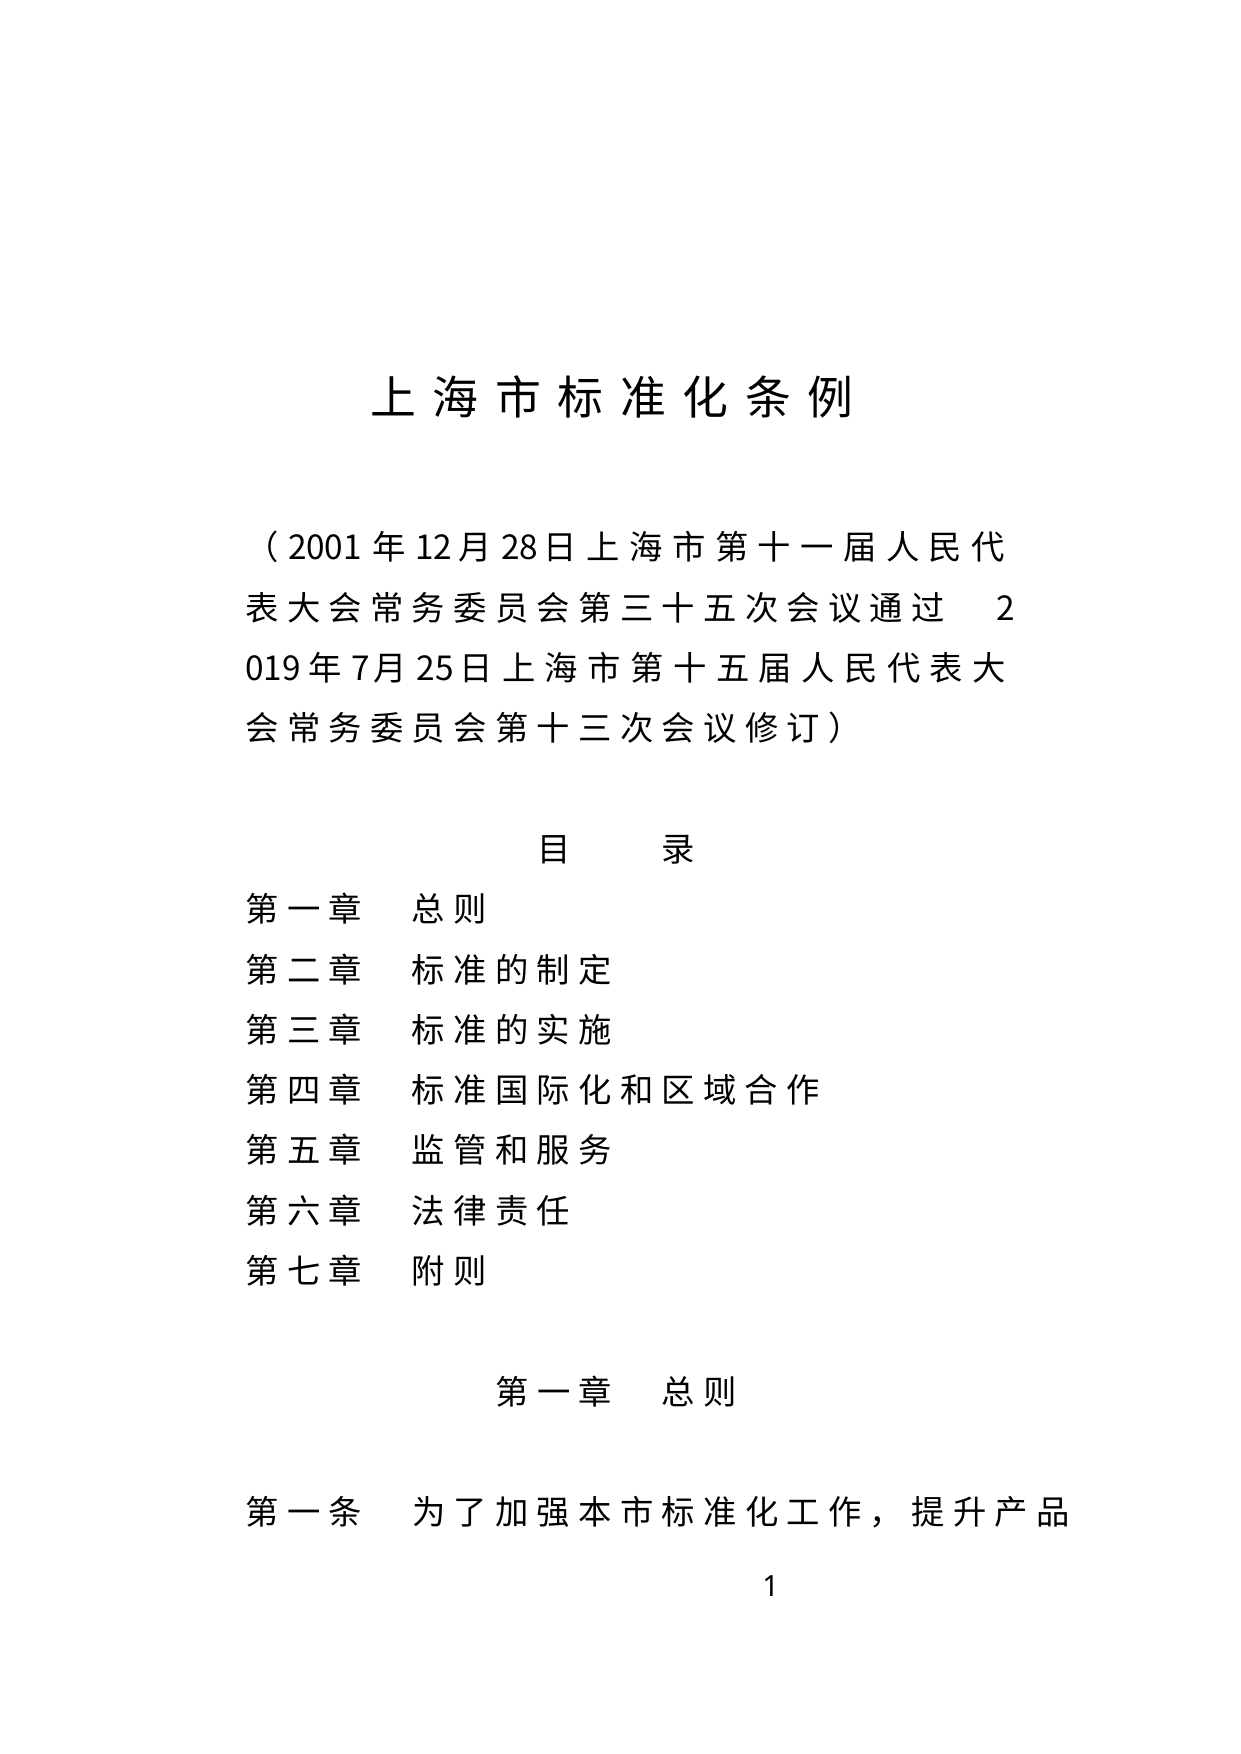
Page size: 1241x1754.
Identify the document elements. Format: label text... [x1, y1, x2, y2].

text 第一章 总则 [162, 1359, 1078, 1420]
text （2001年12月28日上海市第十一届人民代表大会常务委员会第三十五次会议通过 2019年7月25日上海市第十五届人民代表大会常务委员会第十三次会议修订） [226, 515, 1015, 756]
text 第一章 总则 [162, 877, 1078, 937]
text 第四章 标准国际化和区域合作 [162, 1058, 1078, 1118]
text 目 录 [162, 817, 1078, 877]
text 第五章 监管和服务 [162, 1118, 1078, 1178]
text 第二章 标准的制定 [162, 937, 1078, 998]
text 第六章 法律责任 [162, 1178, 1078, 1239]
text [162, 1480, 1078, 1540]
text 第七章 附则 [162, 1239, 1078, 1299]
text 上海市标准化条例 [162, 334, 1078, 455]
text 第三章 标准的实施 [162, 998, 1078, 1058]
